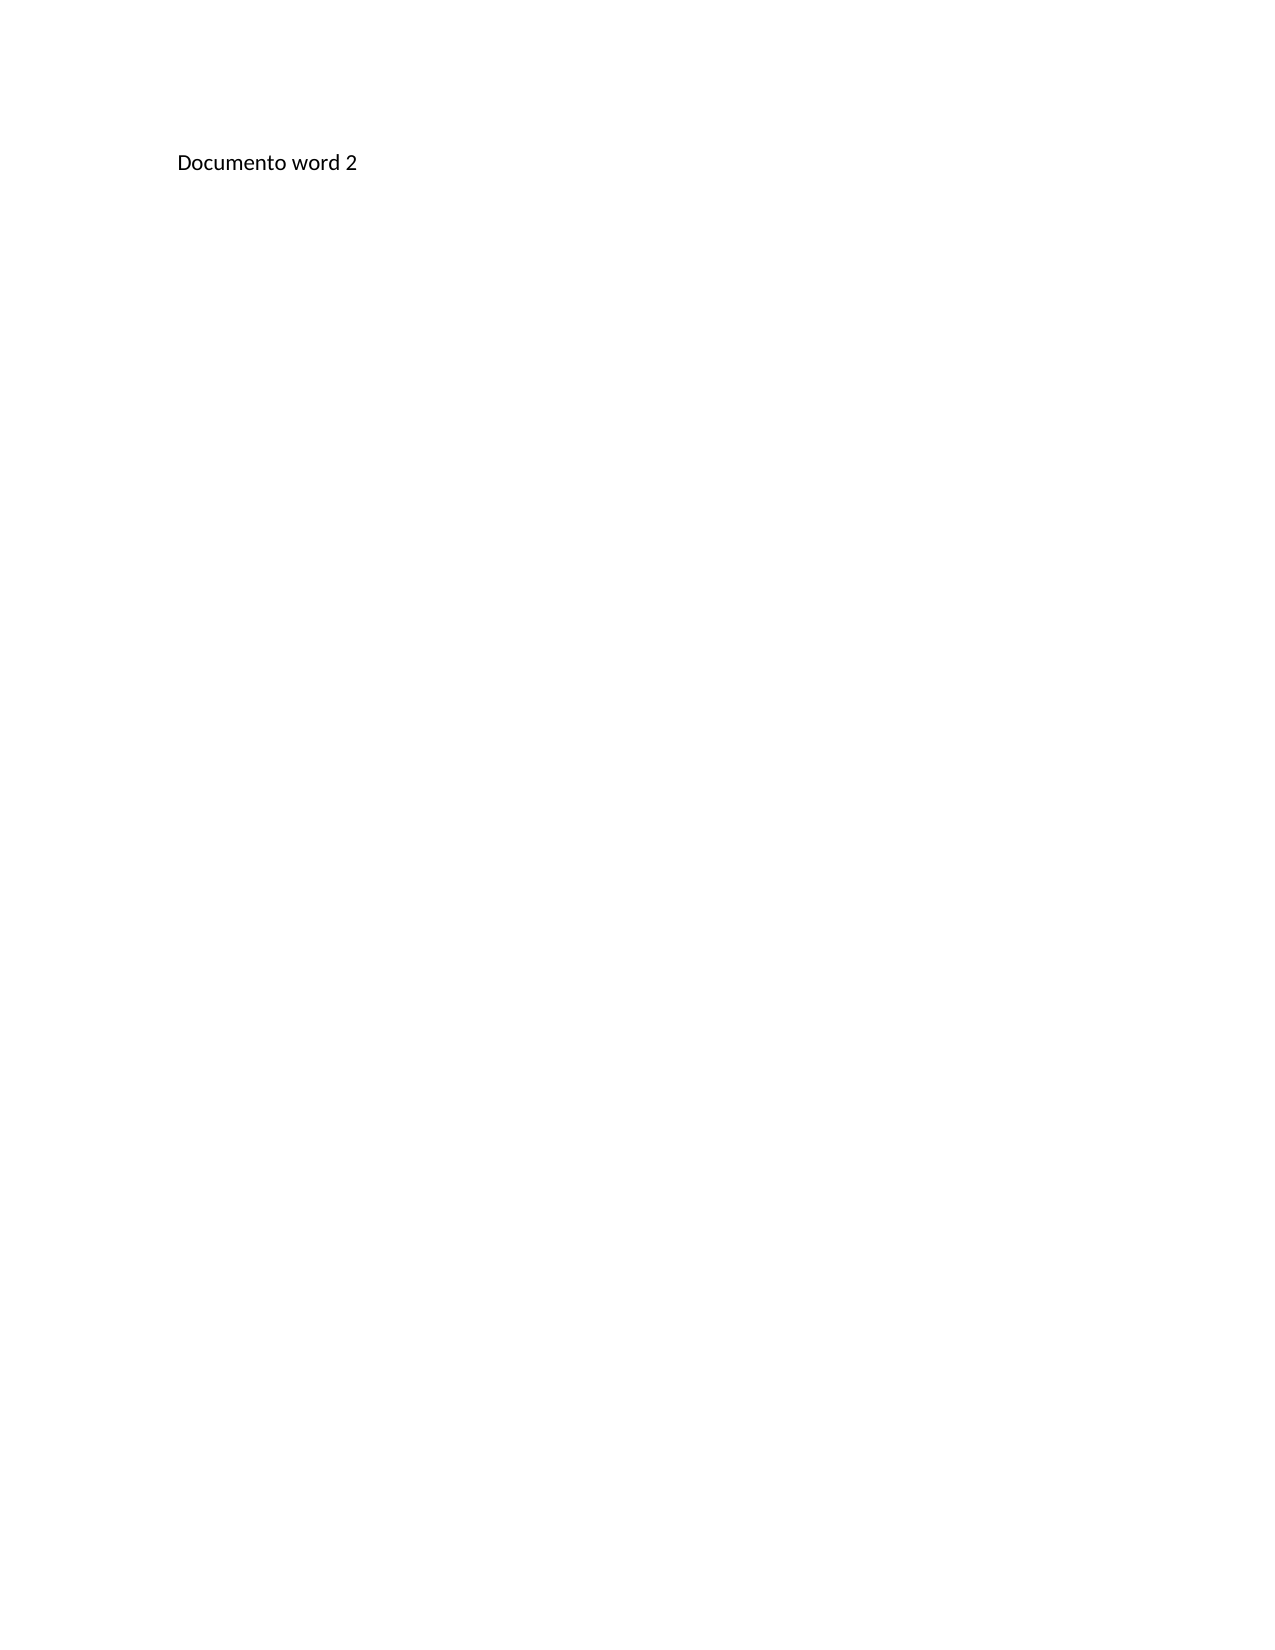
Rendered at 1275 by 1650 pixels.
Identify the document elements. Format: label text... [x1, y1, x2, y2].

text Documento word 2 [177, 148, 1098, 176]
